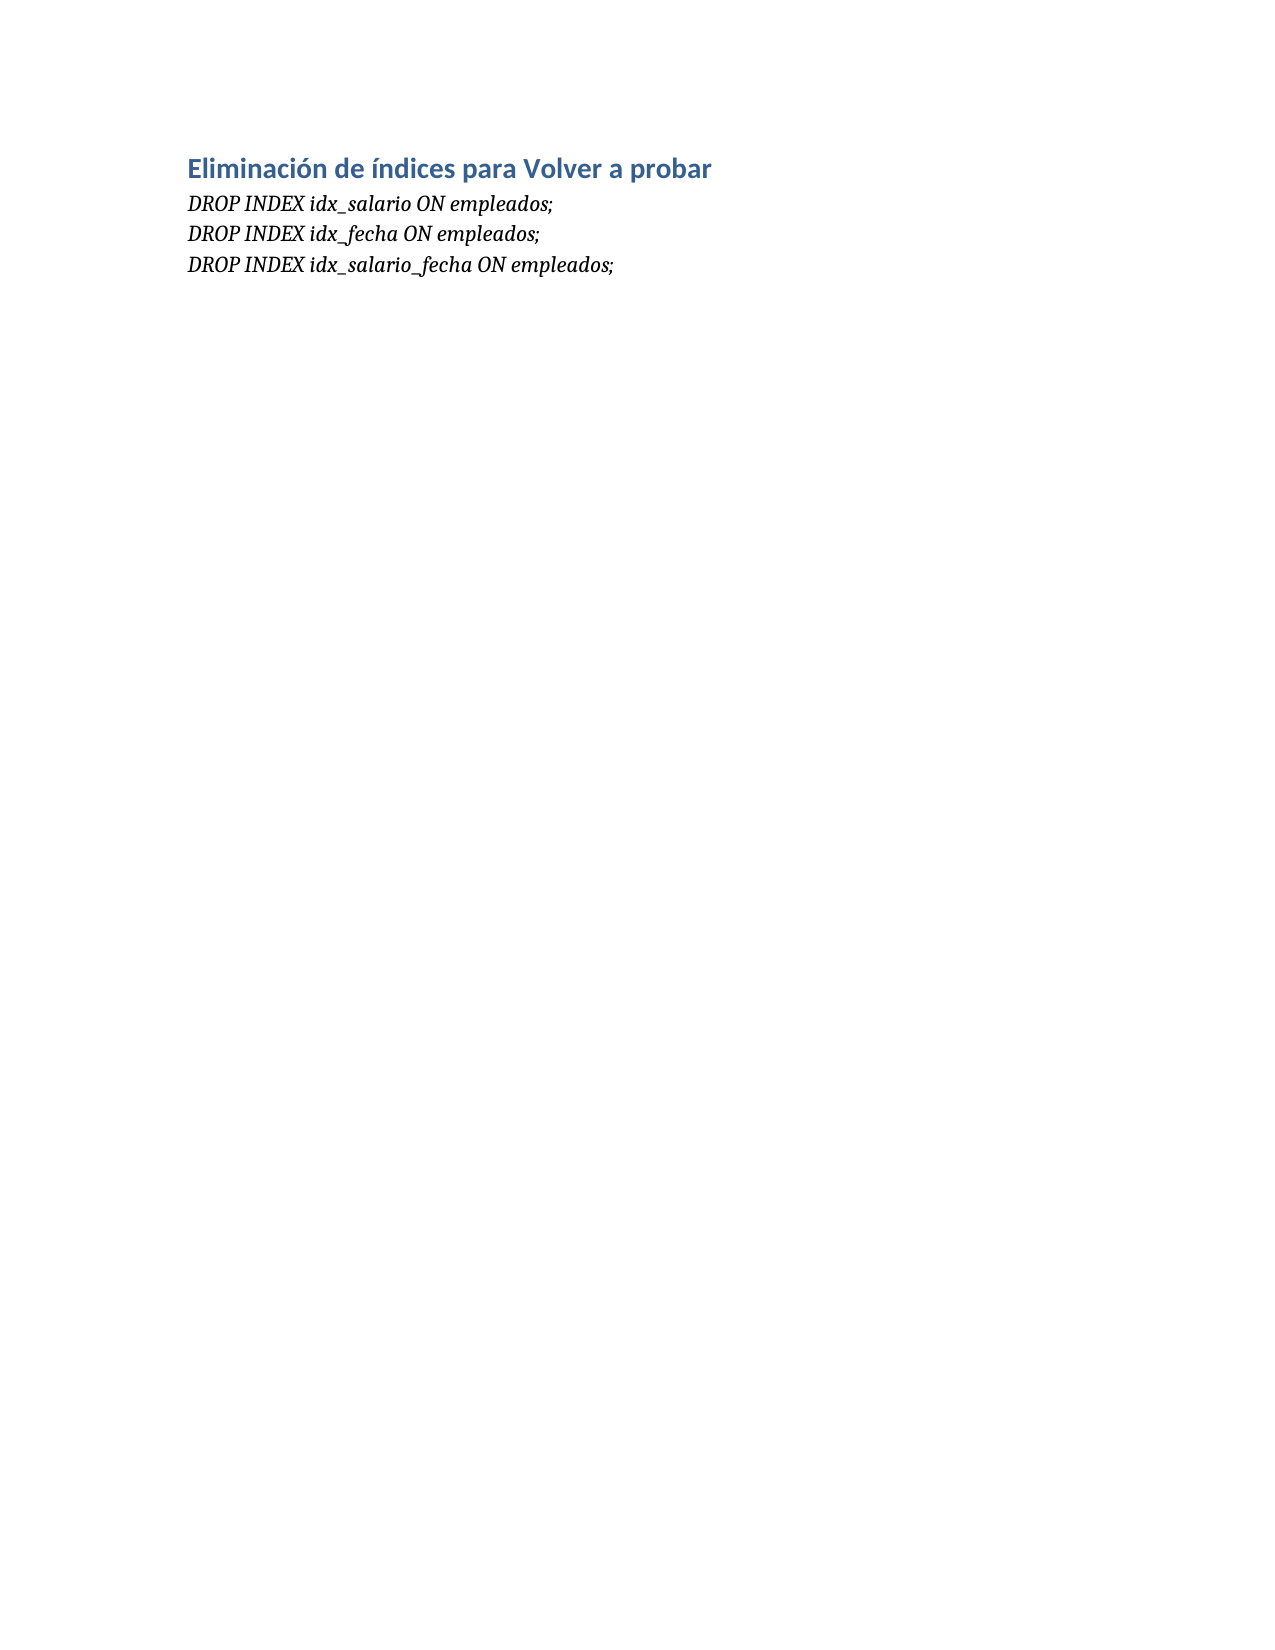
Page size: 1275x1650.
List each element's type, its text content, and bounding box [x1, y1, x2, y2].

subtitle Eliminación de índices para Volver a probar [187, 150, 1087, 186]
text DROP INDEX idx_salario ON empleados; DROP INDEX idx_fecha ON empleados; DROP INDEX idx_salario_fecha ON empleados; [187, 191, 1087, 278]
